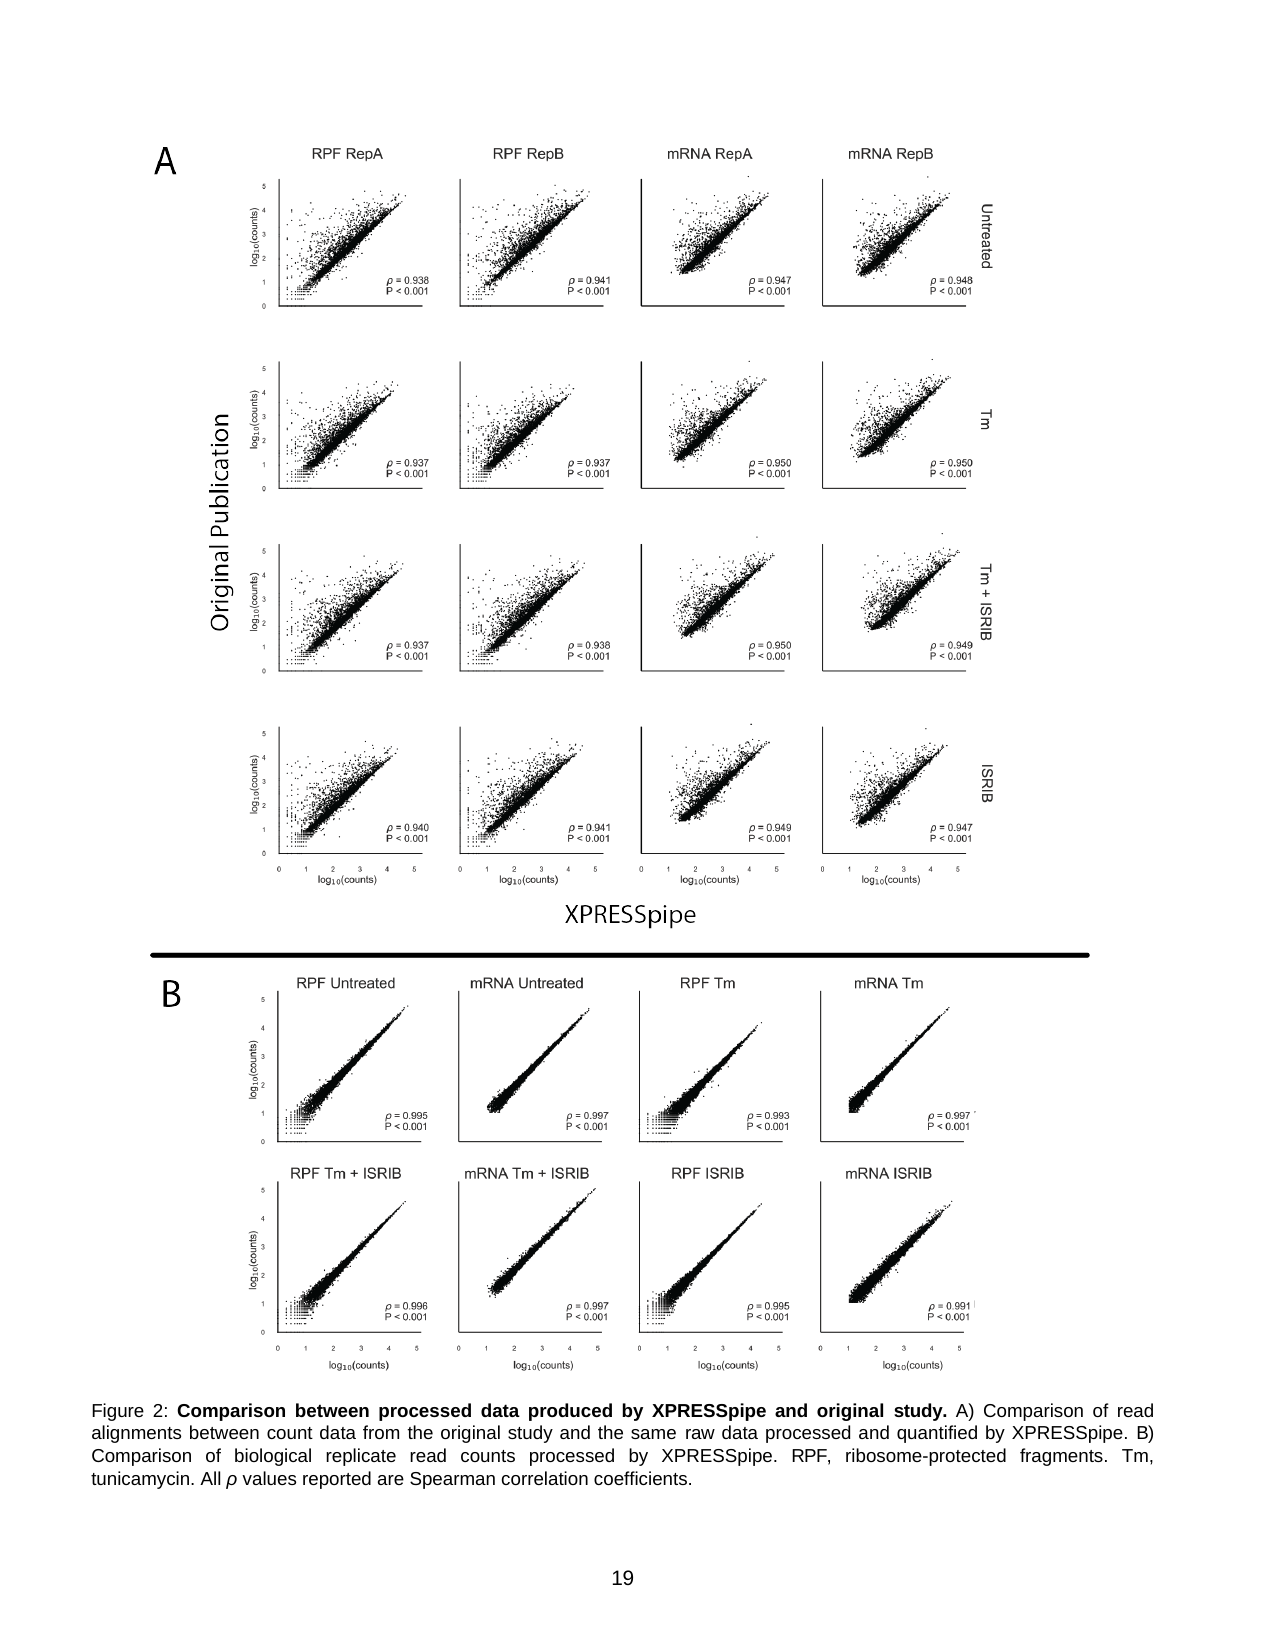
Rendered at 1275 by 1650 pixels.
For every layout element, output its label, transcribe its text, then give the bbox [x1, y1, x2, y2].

picture [150, 147, 1090, 1371]
text Figure 2: Comparison between processed data produced by XPRESSpipe and original study. A) Comparison of read alignments between count data from the original study and the same raw data processed and quantified by XPRESSpipe. B) Comparison of biological replicate read counts processed by XPRESSpipe. RPF, ribosome-protected fragments. Tm, tunicamycin. All ρ values reported are Spearman correlation coefficients. [91, 1399, 1154, 1489]
